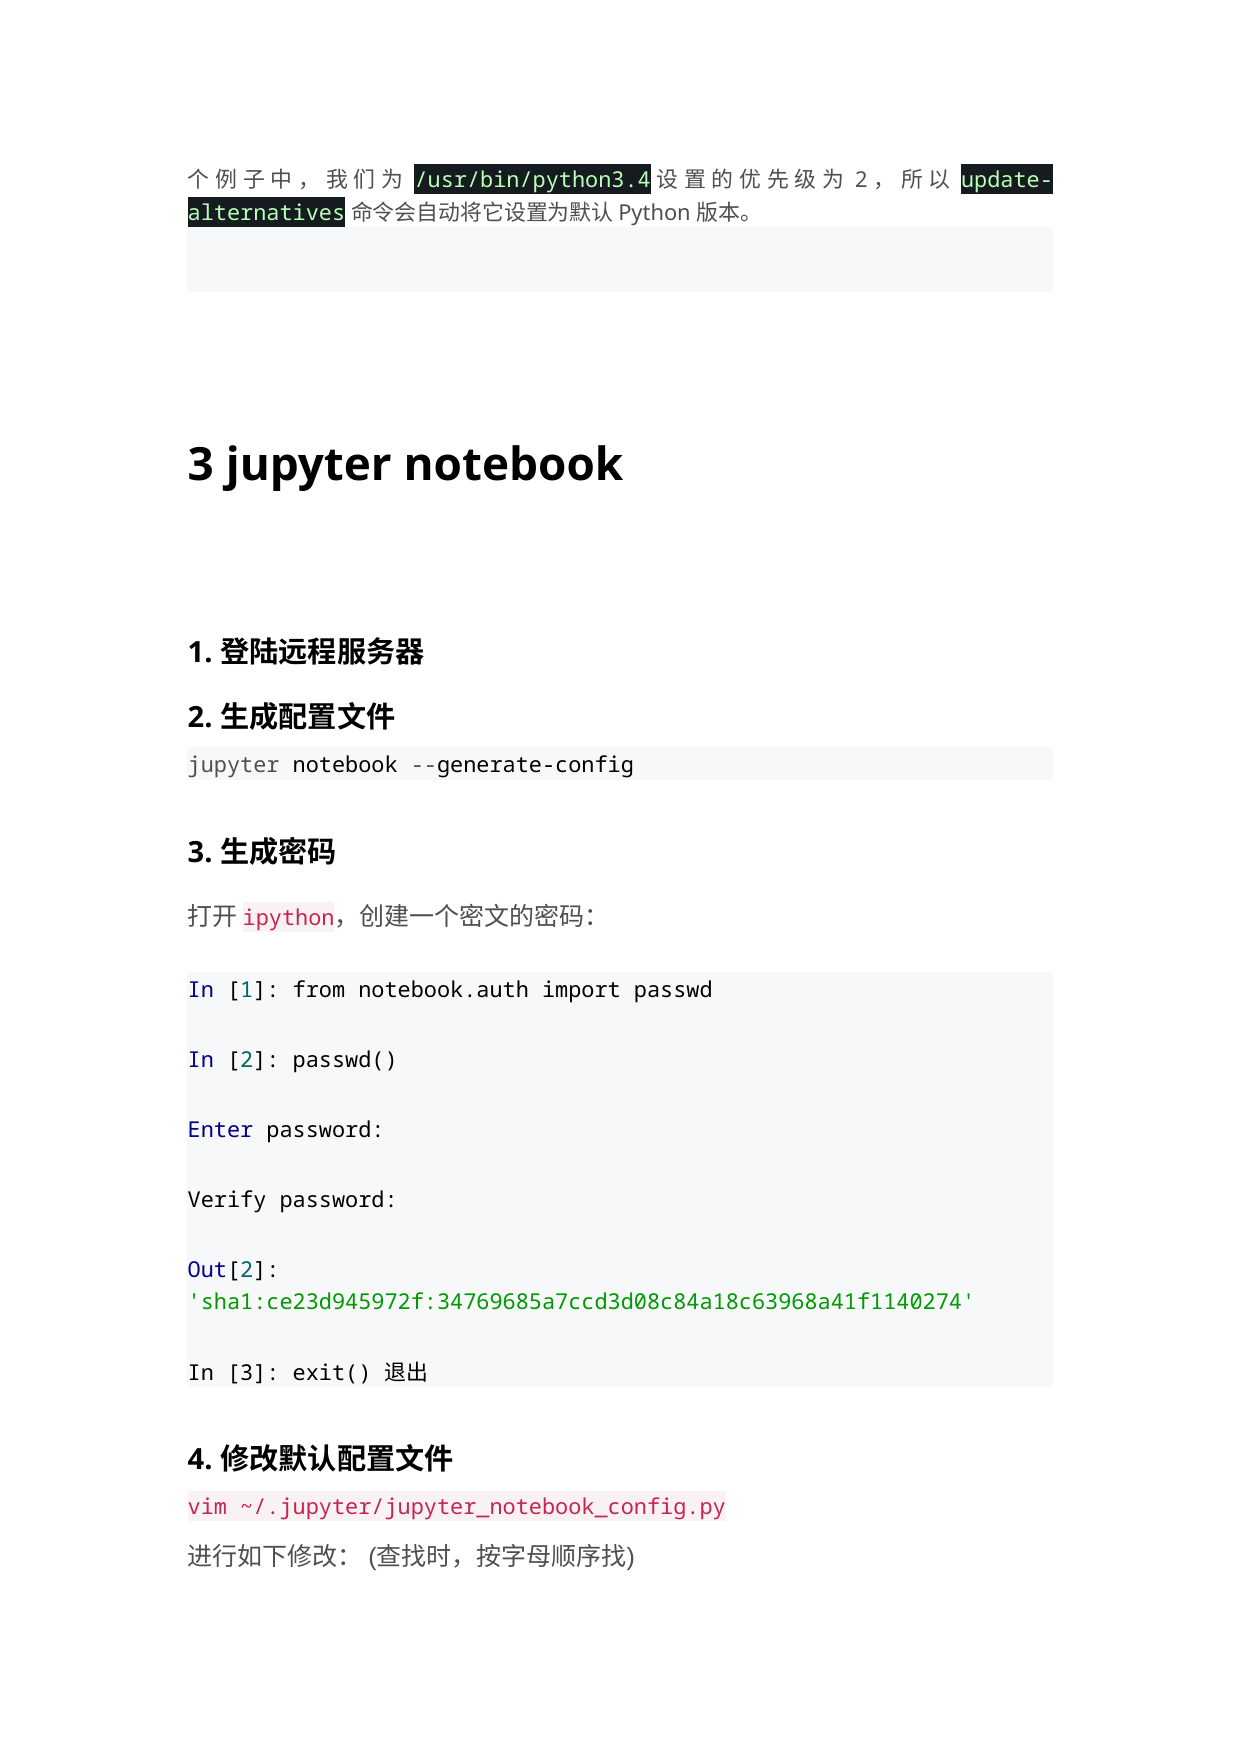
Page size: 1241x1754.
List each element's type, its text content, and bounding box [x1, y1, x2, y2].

text Enter password: [187, 1112, 1053, 1145]
text Out[2]: 'sha1:ce23d945972f:34769685a7ccd3d08c84a18c63968a41f1140274' [187, 1252, 1053, 1317]
text 2. 生成配置文件 [187, 682, 1053, 747]
text 3. 生成密码 [187, 817, 1053, 882]
text Verify password: [187, 1182, 1053, 1215]
text In [2]: passwd() [187, 1042, 1053, 1075]
text vim ~/.jupyter/jupyter_notebook_config.py 进行如下修改： (查找时，按字母顺序找) [187, 1490, 1053, 1587]
text In [3]: exit() 退出 [187, 1355, 1053, 1387]
text jupyter notebook --generate-config [187, 747, 1053, 780]
subtitle 3 jupyter notebook [187, 430, 1053, 495]
text 4. 修改默认配置文件 [187, 1425, 1053, 1490]
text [187, 162, 1053, 227]
text 打开ipython，创建一个密文的密码： [187, 882, 1053, 947]
text 1. 登陆远程服务器 [187, 617, 1053, 682]
text In [1]: from notebook.auth import passwd [187, 972, 1053, 1005]
